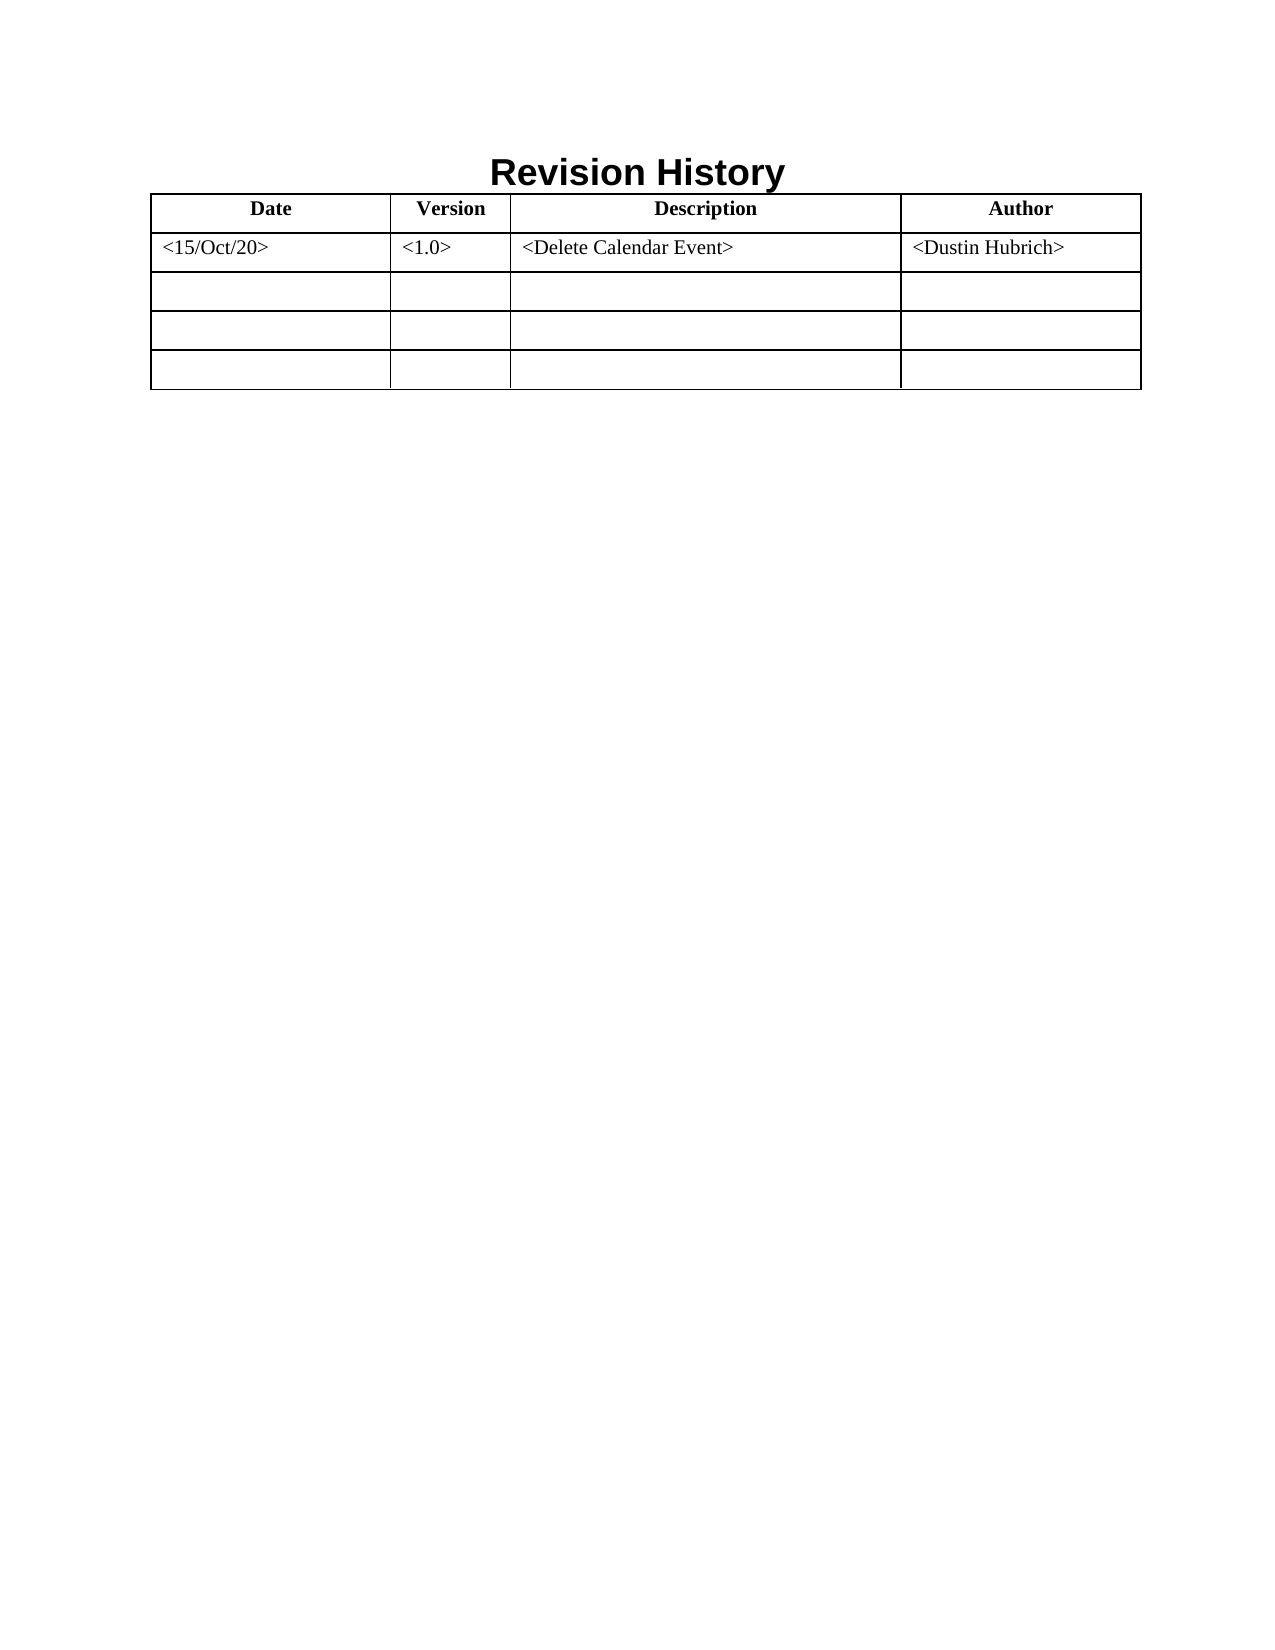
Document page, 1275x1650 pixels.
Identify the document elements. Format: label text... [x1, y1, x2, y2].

table_cell <15/Oct/20> [152, 234, 390, 271]
table_cell [902, 312, 1140, 349]
table_cell [511, 351, 900, 388]
table_cell [902, 351, 1140, 388]
table_cell [511, 273, 900, 310]
table_cell [152, 312, 390, 349]
table_cell [391, 312, 510, 349]
table_cell [511, 312, 900, 349]
table_cell [152, 273, 390, 310]
table_cell <Delete Calendar Event> [511, 234, 900, 271]
table_header Version [391, 195, 510, 232]
table_cell <Dustin Hubrich> [902, 234, 1140, 271]
table_cell [391, 351, 510, 388]
table_cell [391, 273, 510, 310]
title Revision History [150, 150, 1125, 193]
table_header Author [902, 195, 1140, 232]
table_cell <1.0> [391, 234, 510, 271]
table_header Date [152, 195, 390, 232]
table_header Description [511, 195, 900, 232]
table_cell [152, 351, 390, 388]
table_cell [902, 273, 1140, 310]
